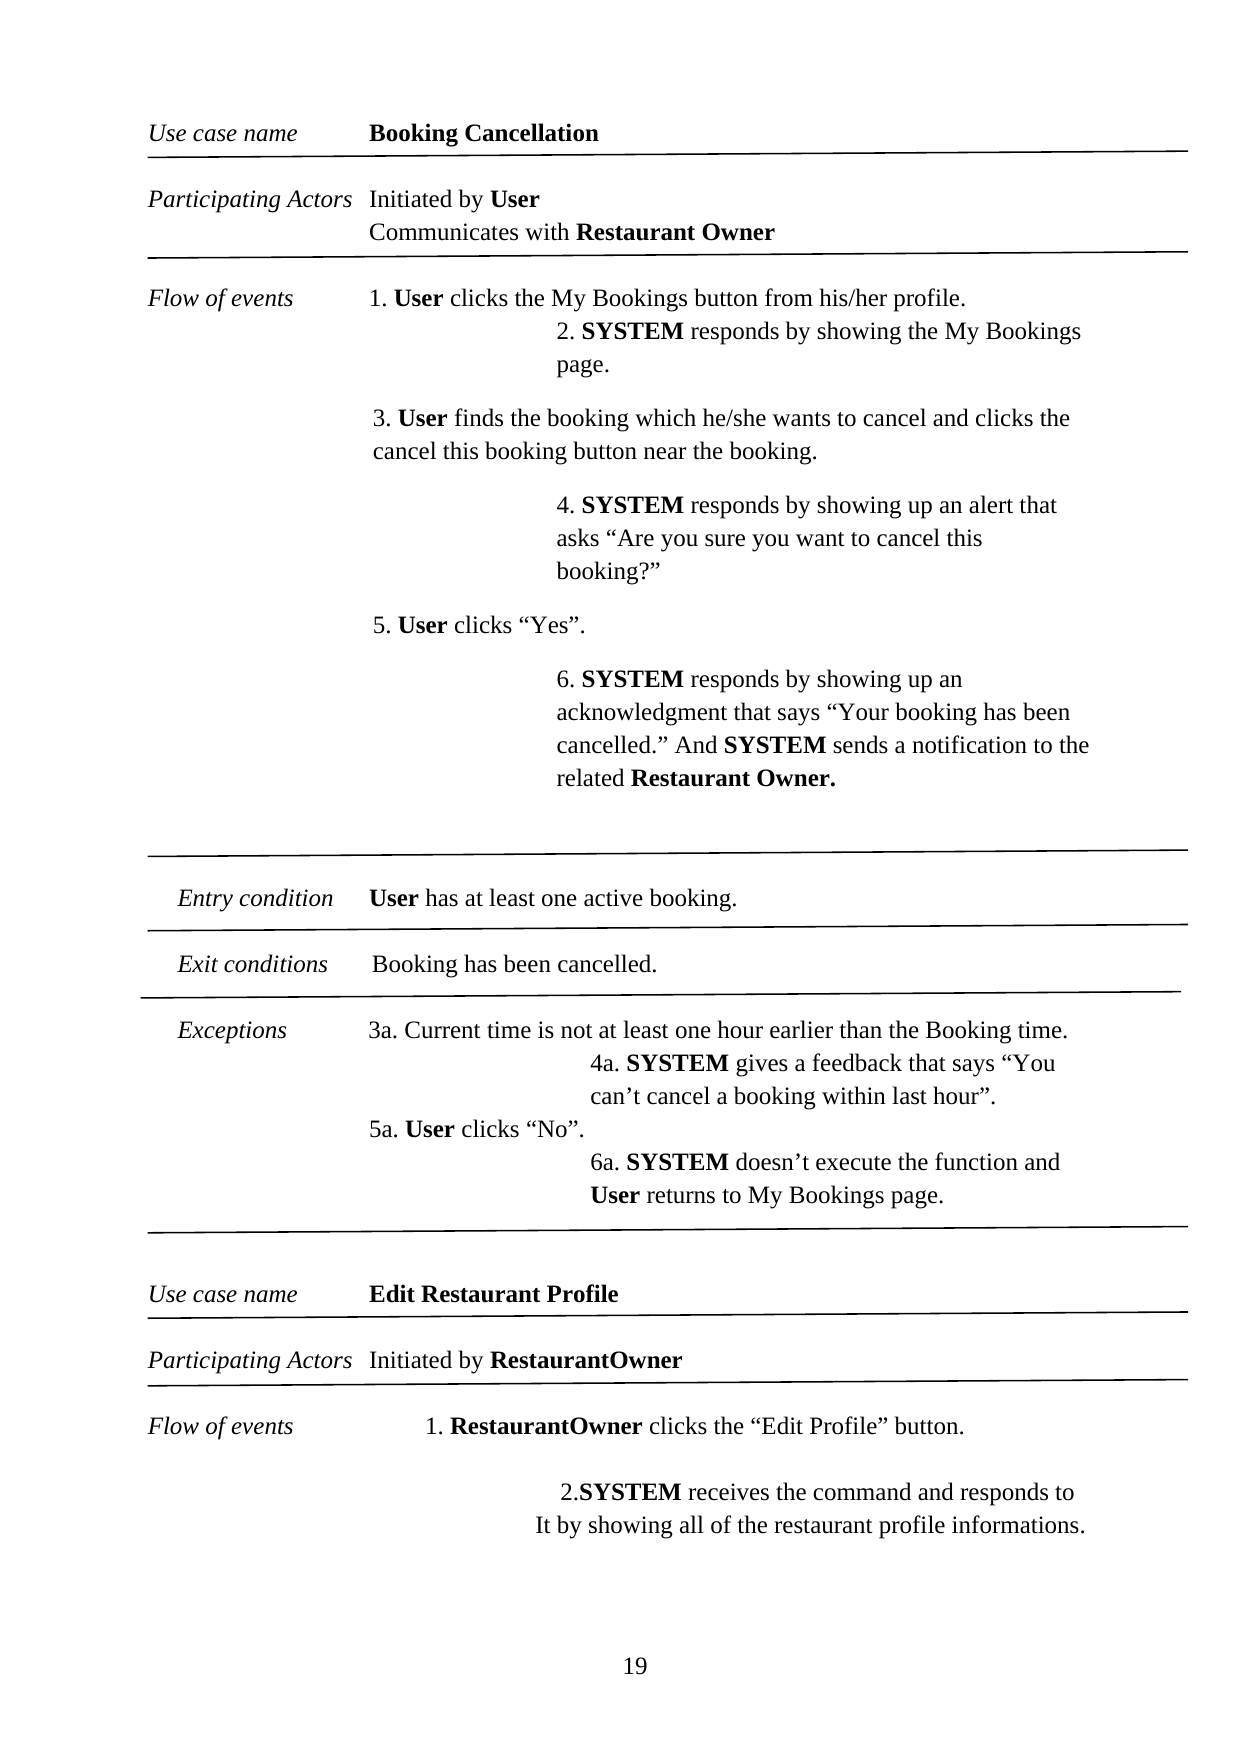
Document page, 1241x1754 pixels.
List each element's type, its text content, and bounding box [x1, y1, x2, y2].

text Entry condition User has at least one active booking. [148, 883, 1093, 912]
text 6a. SYSTEM doesn’t execute the function and User returns to My Bookings page. [590, 1147, 1093, 1209]
text 3. User finds the booking which he/she wants to cancel and clicks the cancel this booking button near the booking. [373, 403, 1093, 465]
list 4. SYSTEM responds by showing up an alert that asks “Are you sure you want to cancel this booking?” [556, 490, 1093, 585]
text 5. User clicks “Yes”. [373, 610, 1093, 639]
text 5a. User clicks “No”. [148, 1114, 1093, 1143]
text Use case name Edit Restaurant Profile [148, 1279, 1093, 1308]
text Communicates with Restaurant Owner [148, 217, 1093, 246]
text Flow of events 1. User clicks the My Bookings button from his/her profile. [148, 283, 1093, 312]
text It by showing all of the restaurant profile informations. [148, 1510, 1093, 1539]
text Use case name Booking Cancellation [148, 118, 1093, 147]
text 4a. SYSTEM gives a feedback that says “You can’t cancel a booking within last hour”. [590, 1048, 1093, 1110]
text Exceptions 3a. Current time is not at least one hour earlier than the Booking time. [148, 1015, 1093, 1044]
list 6. SYSTEM responds by showing up an acknowledgment that says “Your booking has been cancelled.” And SYSTEM sends a notification to the related Restaurant Owner. [556, 664, 1093, 792]
text Exit conditions Booking has been cancelled. [148, 949, 1093, 978]
text Participating Actors Initiated by User [148, 184, 1093, 213]
text Flow of events 1. RestaurantOwner clicks the “Edit Profile” button. [148, 1411, 1093, 1440]
text Participating Actors Initiated by RestaurantOwner [148, 1345, 1093, 1374]
text 2.SYSTEM receives the command and responds to [148, 1477, 1093, 1506]
list 2. SYSTEM responds by showing the My Bookings page. [556, 316, 1093, 378]
